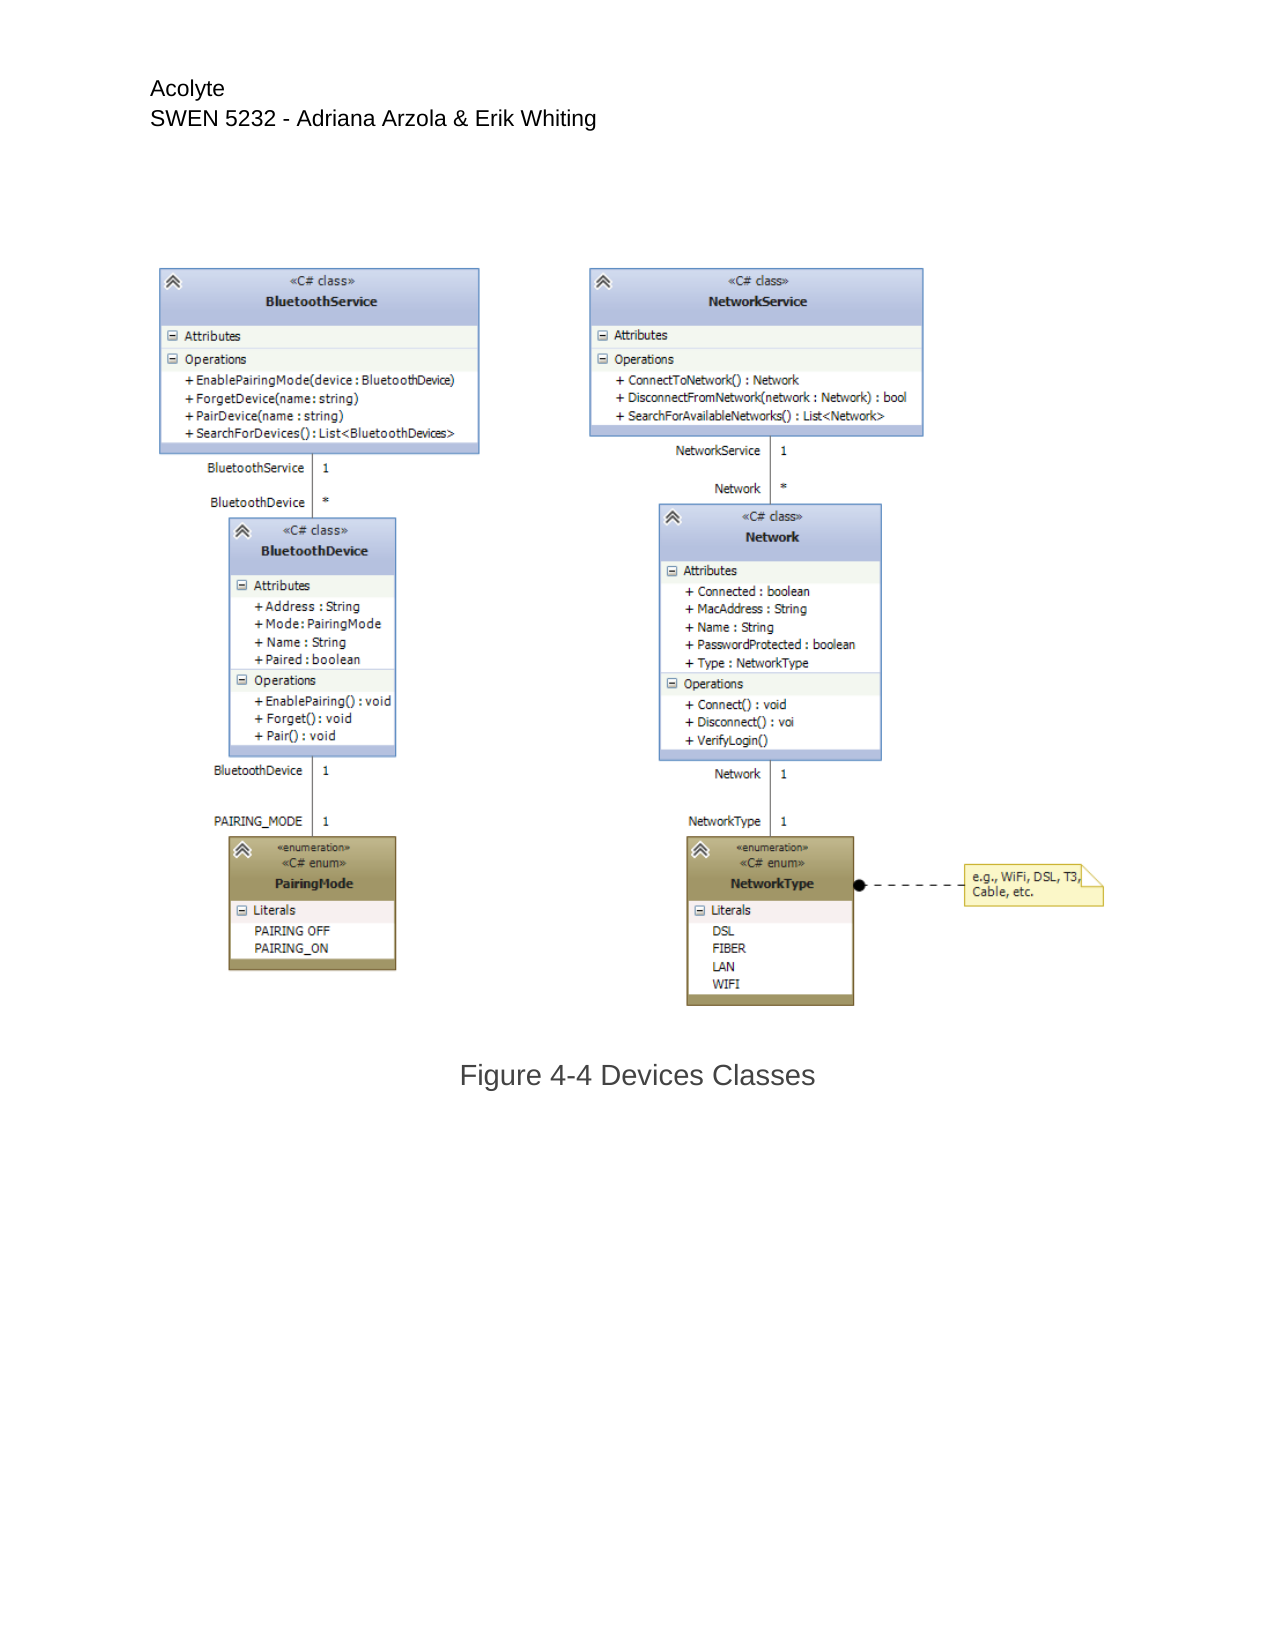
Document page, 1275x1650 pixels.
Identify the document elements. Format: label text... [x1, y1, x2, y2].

subtitle Figure 4-4 Devices Classes [150, 1058, 1125, 1092]
picture [150, 260, 1125, 1021]
